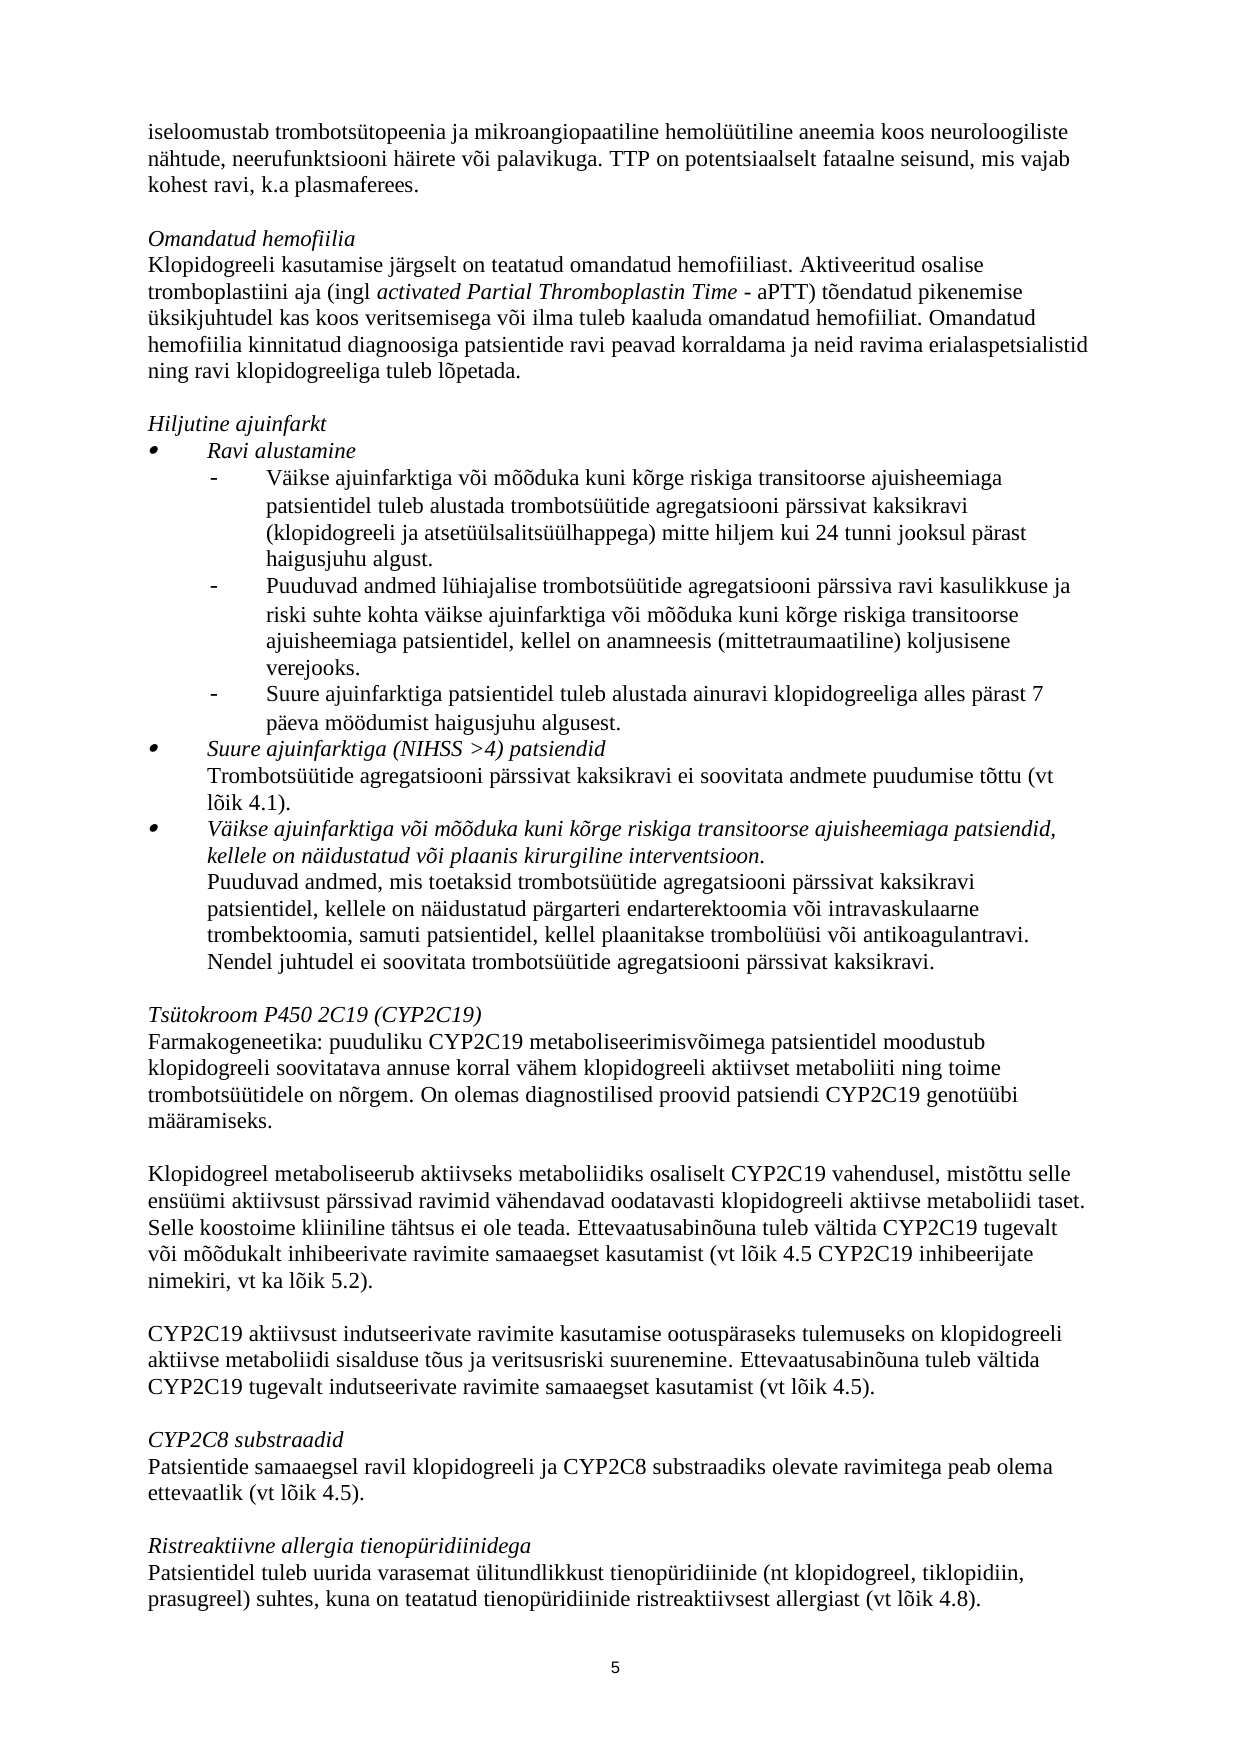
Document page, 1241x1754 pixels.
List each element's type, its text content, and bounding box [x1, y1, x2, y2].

list Ravi alustamine [148, 437, 1092, 463]
list Suure ajuinfarktiga patsientidel tuleb alustada ainuravi klopidogreeliga alles pärast 7 päeva möödumist haigusjuhu algusest. [207, 680, 1092, 735]
text CYP2C8 substraadid [148, 1426, 1092, 1452]
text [148, 118, 1092, 198]
text Omandatud hemofiilia [148, 224, 1092, 251]
list Väikse ajuinfarktiga või mõõduka kuni kõrge riskiga transitoorse ajuisheemiaga patsientidel tuleb alustada trombotsüütide agregatsiooni pärssivat kaksikravi (klopidogreeli ja atsetüülsalitsüülhappega) mitte hiljem kui 24 tunni jooksul pärast haigusjuhu algust. [207, 463, 1092, 572]
list Väikse ajuinfarktiga või mõõduka kuni kõrge riskiga transitoorse ajuisheemiaga patsiendid, kellele on näidustatud või plaanis kirurgiline interventsioon. [148, 815, 1092, 868]
text Patsientide samaaegsel ravil klopidogreeli ja CYP2C8 substraadiks olevate ravimitega peab olema ettevaatlik (vt lõik 4.5). [148, 1452, 1092, 1506]
text CYP2C19 aktiivsust indutseerivate ravimite kasutamise ootuspäraseks tulemuseks on klopidogreeli aktiivse metaboliidi sisalduse tõus ja veritsusriski suurenemine. Ettevaatusabinõuna tuleb vältida CYP2C19 tugevalt indutseerivate ravimite samaaegset kasutamist (vt lõik 4.5). [148, 1320, 1092, 1399]
text Puuduvad andmed, mis toetaksid trombotsüütide agregatsiooni pärssivat kaksikravi patsientidel, kellele on näidustatud pärgarteri endarterektoomia või intravaskulaarne trombektoomia, samuti patsientidel, kellel plaanitakse trombolüüsi või antikoagulantravi. Nendel juhtudel ei soovitata trombotsüütide agregatsiooni pärssivat kaksikravi. [207, 868, 1092, 974]
text Hiljutine ajuinfarkt [148, 410, 1092, 437]
text Klopidogreel metaboliseerub aktiivseks metaboliidiks osaliselt CYP2C19 vahendusel, mistõttu selle ensüümi aktiivsust pärssivad ravimid vähendavad oodatavasti klopidogreeli aktiivse metaboliidi taset. Selle koostoime kliiniline tähtsus ei ole teada. Ettevaatusabinõuna tuleb vältida CYP2C19 tugevalt või mõõdukalt inhibeerivate ravimite samaaegset kasutamist (vt lõik 4.5 CYP2C19 inhibeerijate nimekiri, vt ka lõik 5.2). [148, 1160, 1092, 1293]
text Farmakogeneetika: puuduliku CYP2C19 metaboliseerimisvõimega patsientidel moodustub klopidogreeli soovitatava annuse korral vähem klopidogreeli aktiivset metaboliiti ning toime trombotsüütidele on nõrgem. On olemas diagnostilised proovid patsiendi CYP2C19 genotüübi määramiseks. [148, 1027, 1092, 1134]
text Trombotsüütide agregatsiooni pärssivat kaksikravi ei soovitata andmete puudumise tõttu (vt lõik 4.1). [207, 762, 1092, 815]
text Ristreaktiivne allergia tienopüridiinidega [148, 1532, 1092, 1559]
list Suure ajuinfarktiga (NIHSS >4) patsiendid [148, 735, 1092, 762]
text Klopidogreeli kasutamise järgselt on teatatud omandatud hemofiiliast. Aktiveeritud osalise tromboplastiini aja (ingl activated Partial Thromboplastin Time - aPTT) tõendatud pikenemise üksikjuhtudel kas koos veritsemisega või ilma tuleb kaaluda omandatud hemofiiliat. Omandatud hemofiilia kinnitatud diagnoosiga patsientide ravi peavad korraldama ja neid ravima erialaspetsialistid ning ravi klopidogreeliga tuleb lõpetada. [148, 251, 1092, 384]
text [148, 1559, 1092, 1612]
text Tsütokroom P450 2C19 (CYP2C19) [148, 1001, 1092, 1027]
list Puuduvad andmed lühiajalise trombotsüütide agregatsiooni pärssiva ravi kasulikkuse ja riski suhte kohta väikse ajuinfarktiga või mõõduka kuni kõrge riskiga transitoorse ajuisheemiaga patsientidel, kellel on anamneesis (mittetraumaatiline) koljusisene verejooks. [207, 572, 1092, 680]
